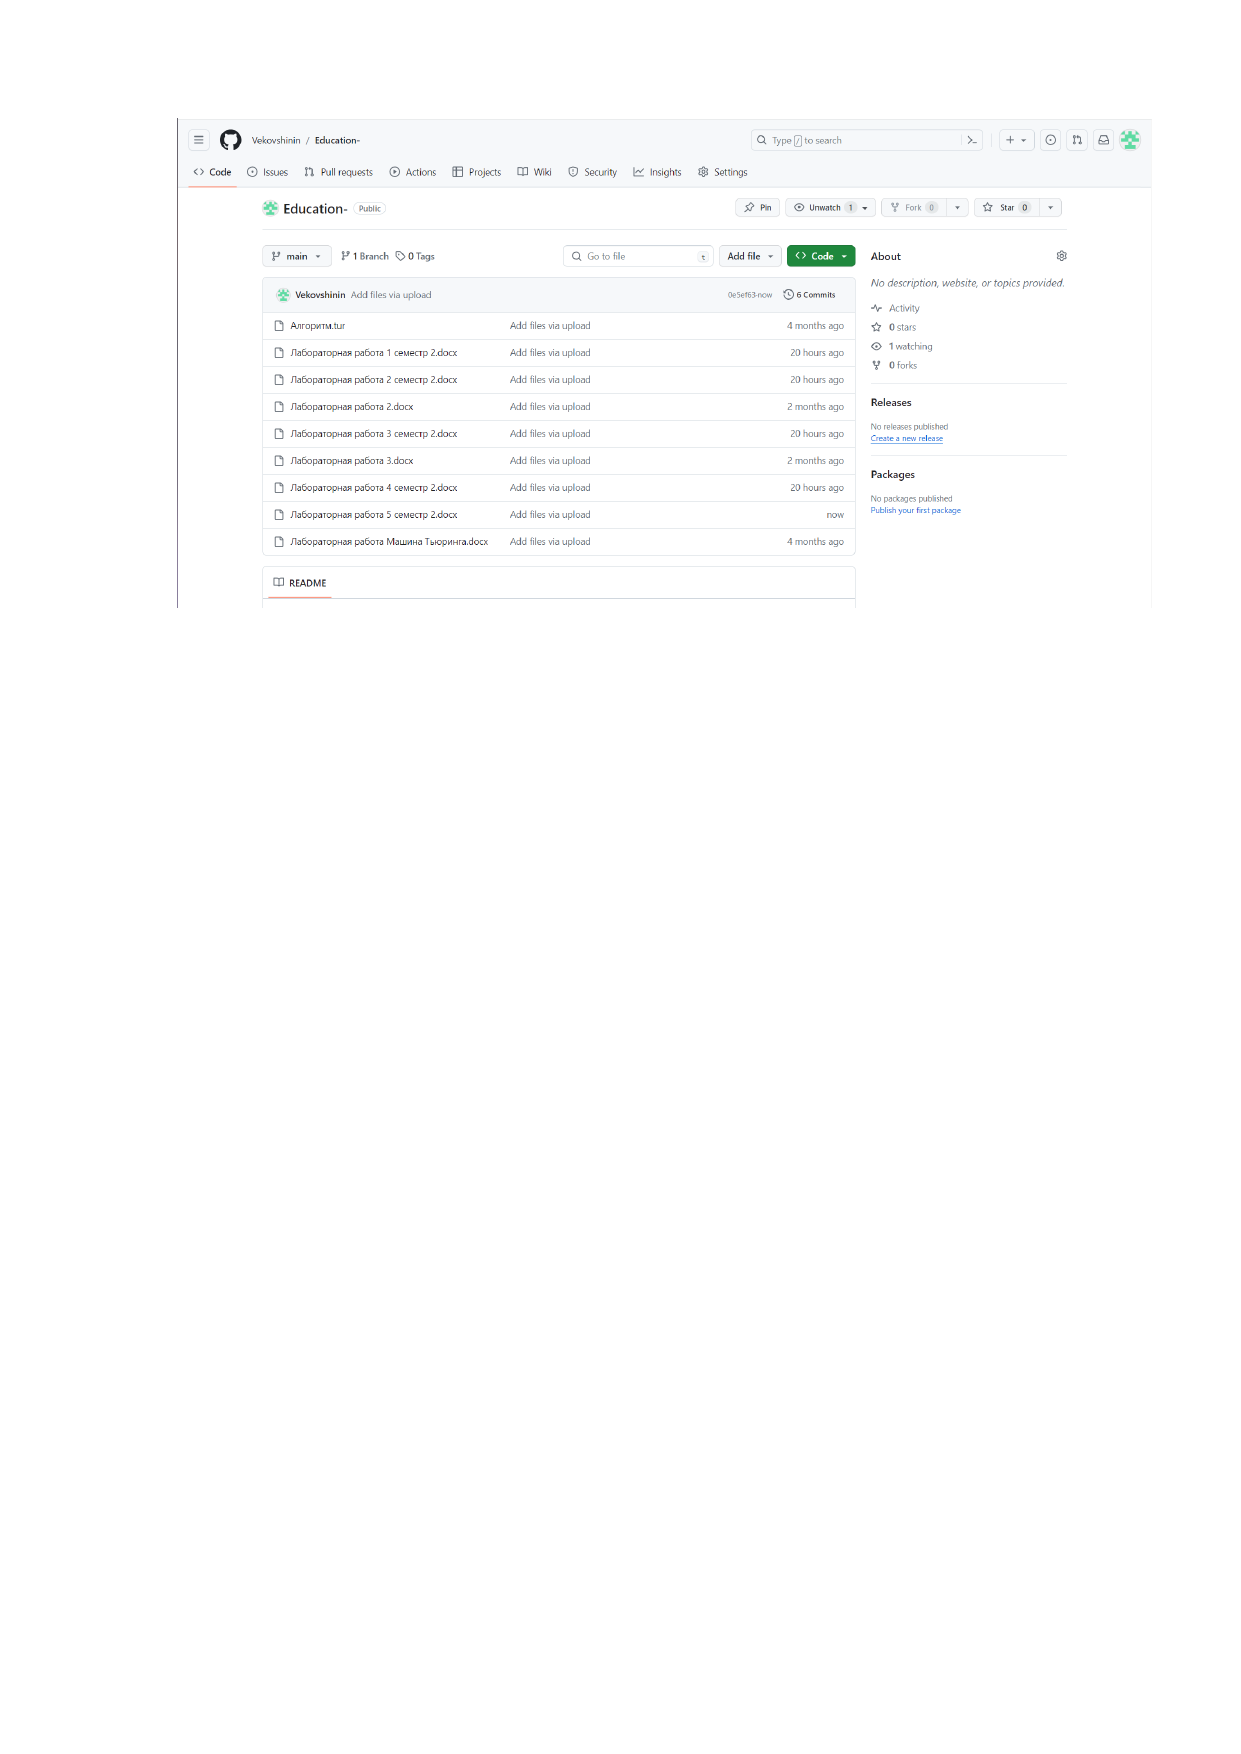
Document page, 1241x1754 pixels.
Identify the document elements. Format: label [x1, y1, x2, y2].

picture [177, 118, 1152, 608]
